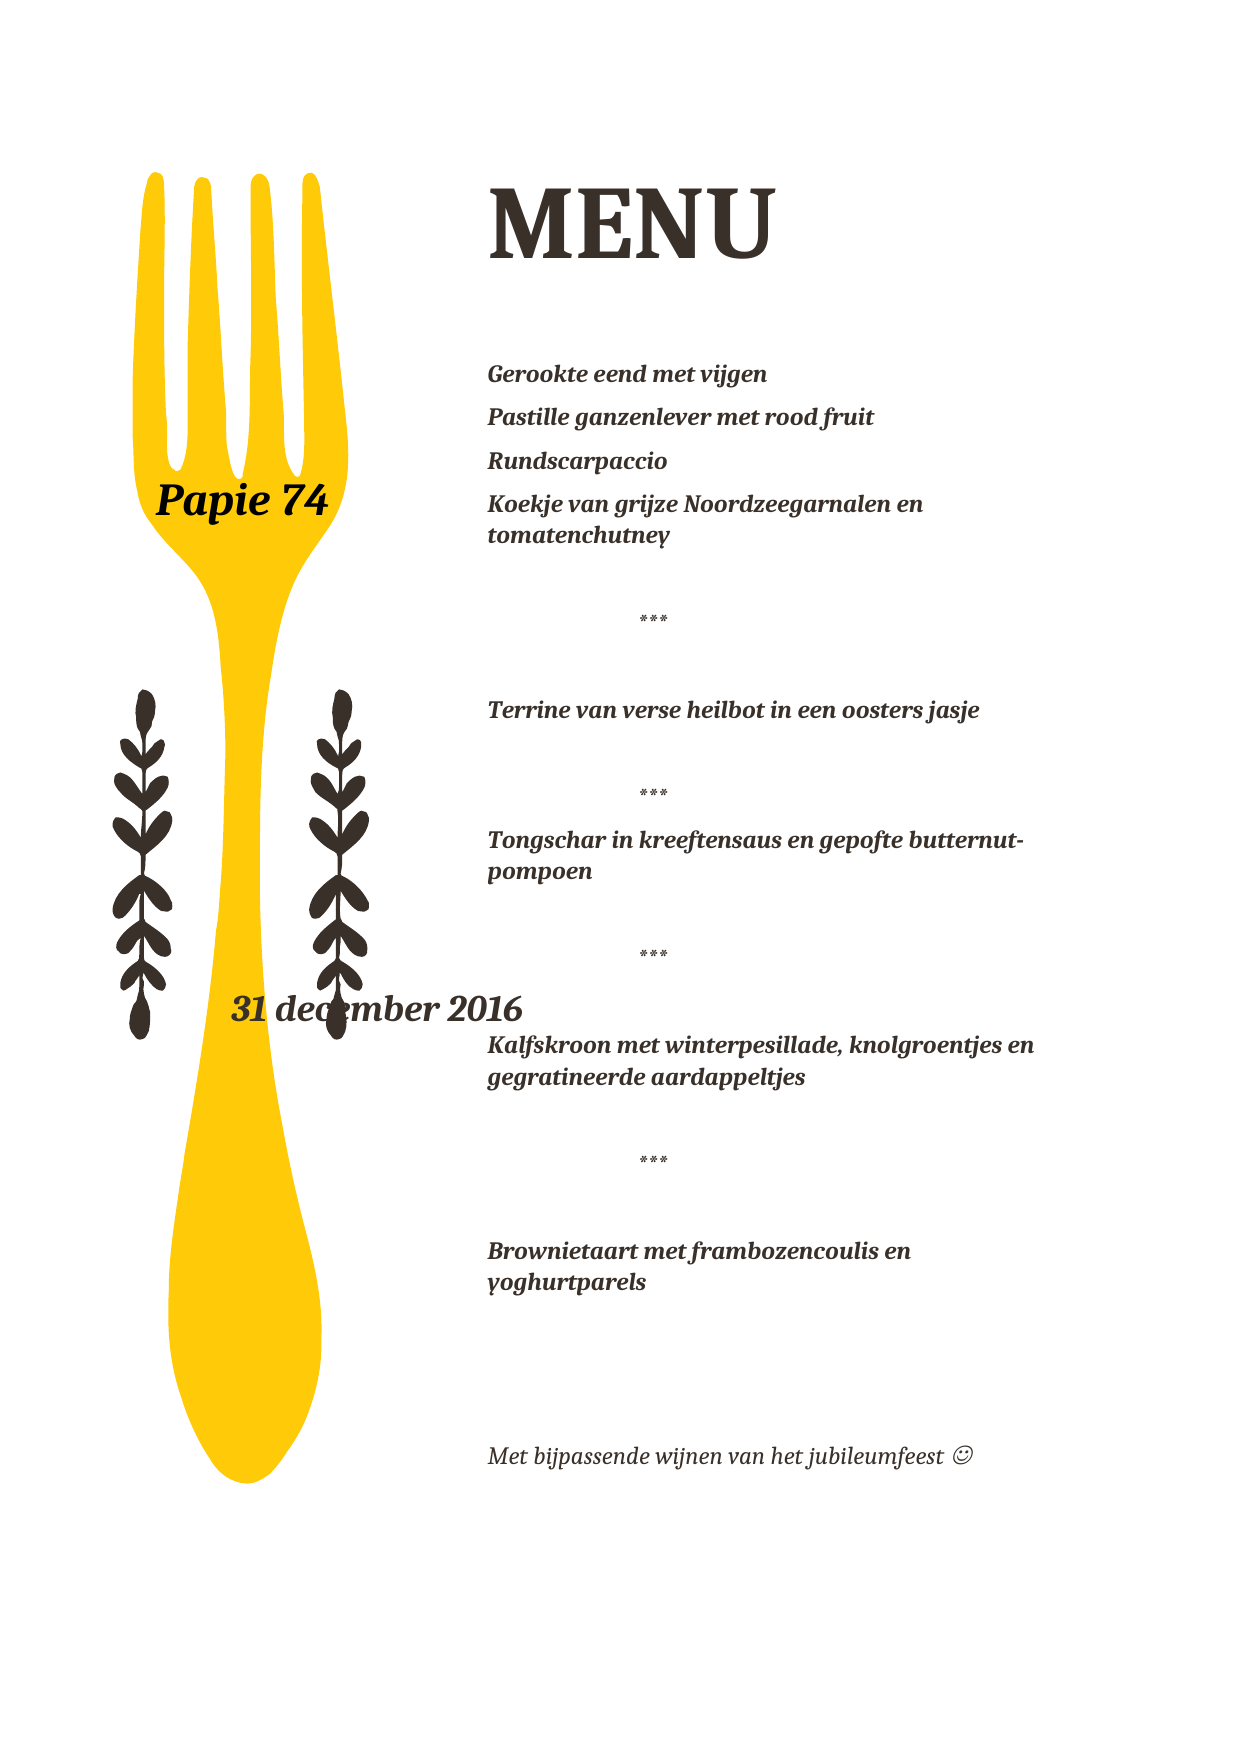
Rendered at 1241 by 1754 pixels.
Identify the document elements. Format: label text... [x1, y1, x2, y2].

text *** [487, 944, 1053, 973]
text Rundscarpaccio [487, 447, 1053, 476]
text Terrine van verse heilbot in een oosters jasje [487, 696, 1053, 724]
text Met bijpassende wijnen van het jubileumfeest [487, 1442, 1053, 1471]
text Pastille ganzenlever met rood fruit [487, 403, 1053, 432]
text Gerookte eend met vijgen [487, 360, 1053, 388]
text Koekje van grijze Noordzeegarnalen en tomatenchutney [487, 490, 1053, 550]
text *** [487, 1149, 1053, 1178]
text Brownietaart met frambozencoulis en yoghurtparels [487, 1237, 1053, 1296]
text *** [487, 783, 1053, 811]
text *** [487, 608, 1053, 637]
text Kalfskroon met winterpesillade, knolgroentjes en gegratineerde aardappeltjes [487, 1031, 1053, 1091]
text Tongschar in kreeftensaus en gepofte butternut-pompoen [487, 826, 1053, 886]
